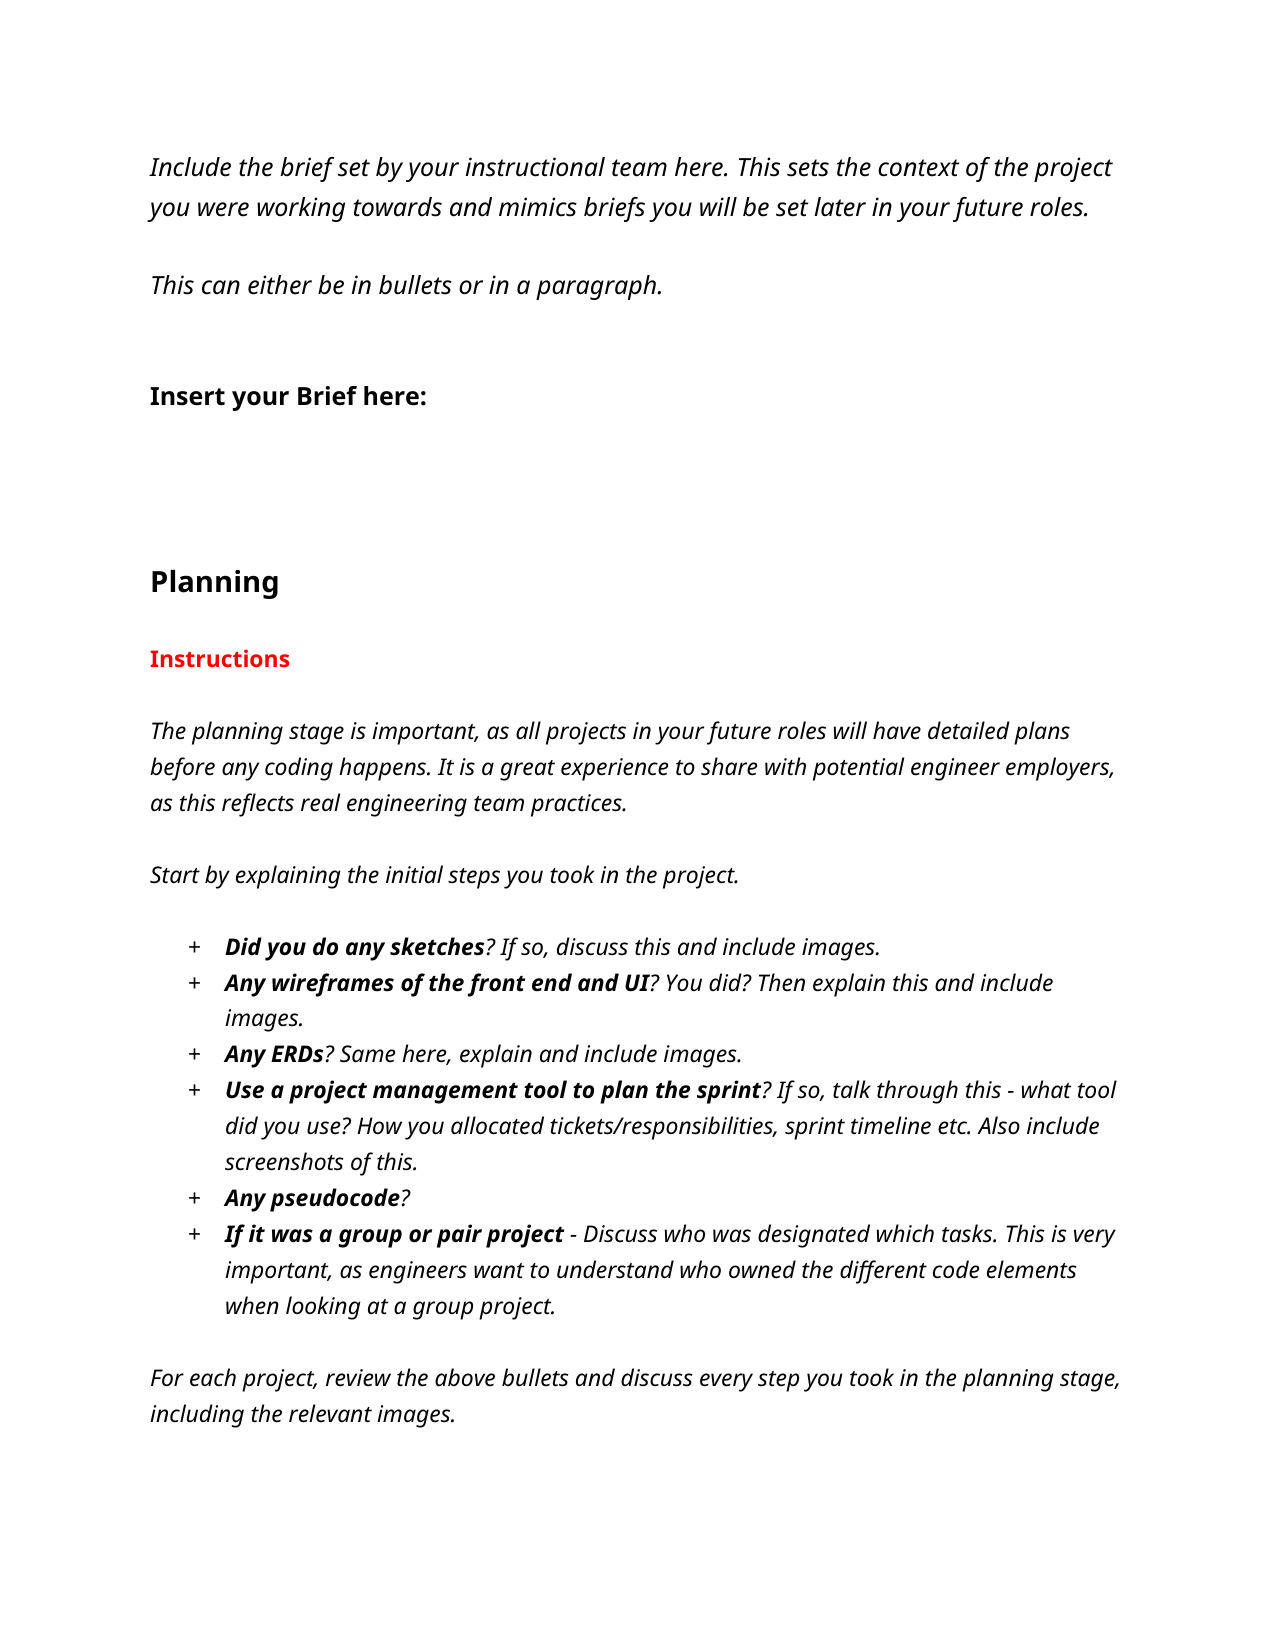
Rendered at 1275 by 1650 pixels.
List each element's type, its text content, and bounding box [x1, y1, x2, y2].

text Insert your Brief here: [150, 378, 1125, 413]
text Start by explaining the initial steps you took in the project. [150, 859, 1125, 890]
list Any wireframes of the front end and UI? You did? Then explain this and include images. [187, 966, 1125, 1034]
list Did you do any sketches? If so, discuss this and include images. [187, 931, 1125, 962]
text Instructions [150, 643, 1125, 674]
text For each project, review the above bullets and discuss every step you took in the planning stage, including the relevant images. [150, 1362, 1125, 1429]
list Use a project management tool to plan the sprint? If so, talk through this - what tool did you use? How you allocated tickets/responsibilities, sprint timeline etc. Also include screenshots of this. [187, 1074, 1125, 1177]
text The planning stage is important, as all projects in your future roles will have detailed plans before any coding happens. It is a great experience to share with potential engineer employers, as this reflects real engineering team practices. [150, 715, 1125, 818]
text Planning [150, 561, 1125, 601]
list Any pseudocode? [187, 1182, 1125, 1213]
text Include the brief set by your instructional team here. This sets the context of the project you were working towards and mimics briefs you will be set later in your future roles. [150, 150, 1125, 223]
text This can either be in bullets or in a paragraph. [150, 267, 1125, 302]
list If it was a group or pair project - Discuss who was designated which tasks. This is very important, as engineers want to understand who owned the different code elements when looking at a group project. [187, 1218, 1125, 1321]
list Any ERDs? Same here, explain and include images. [187, 1038, 1125, 1069]
